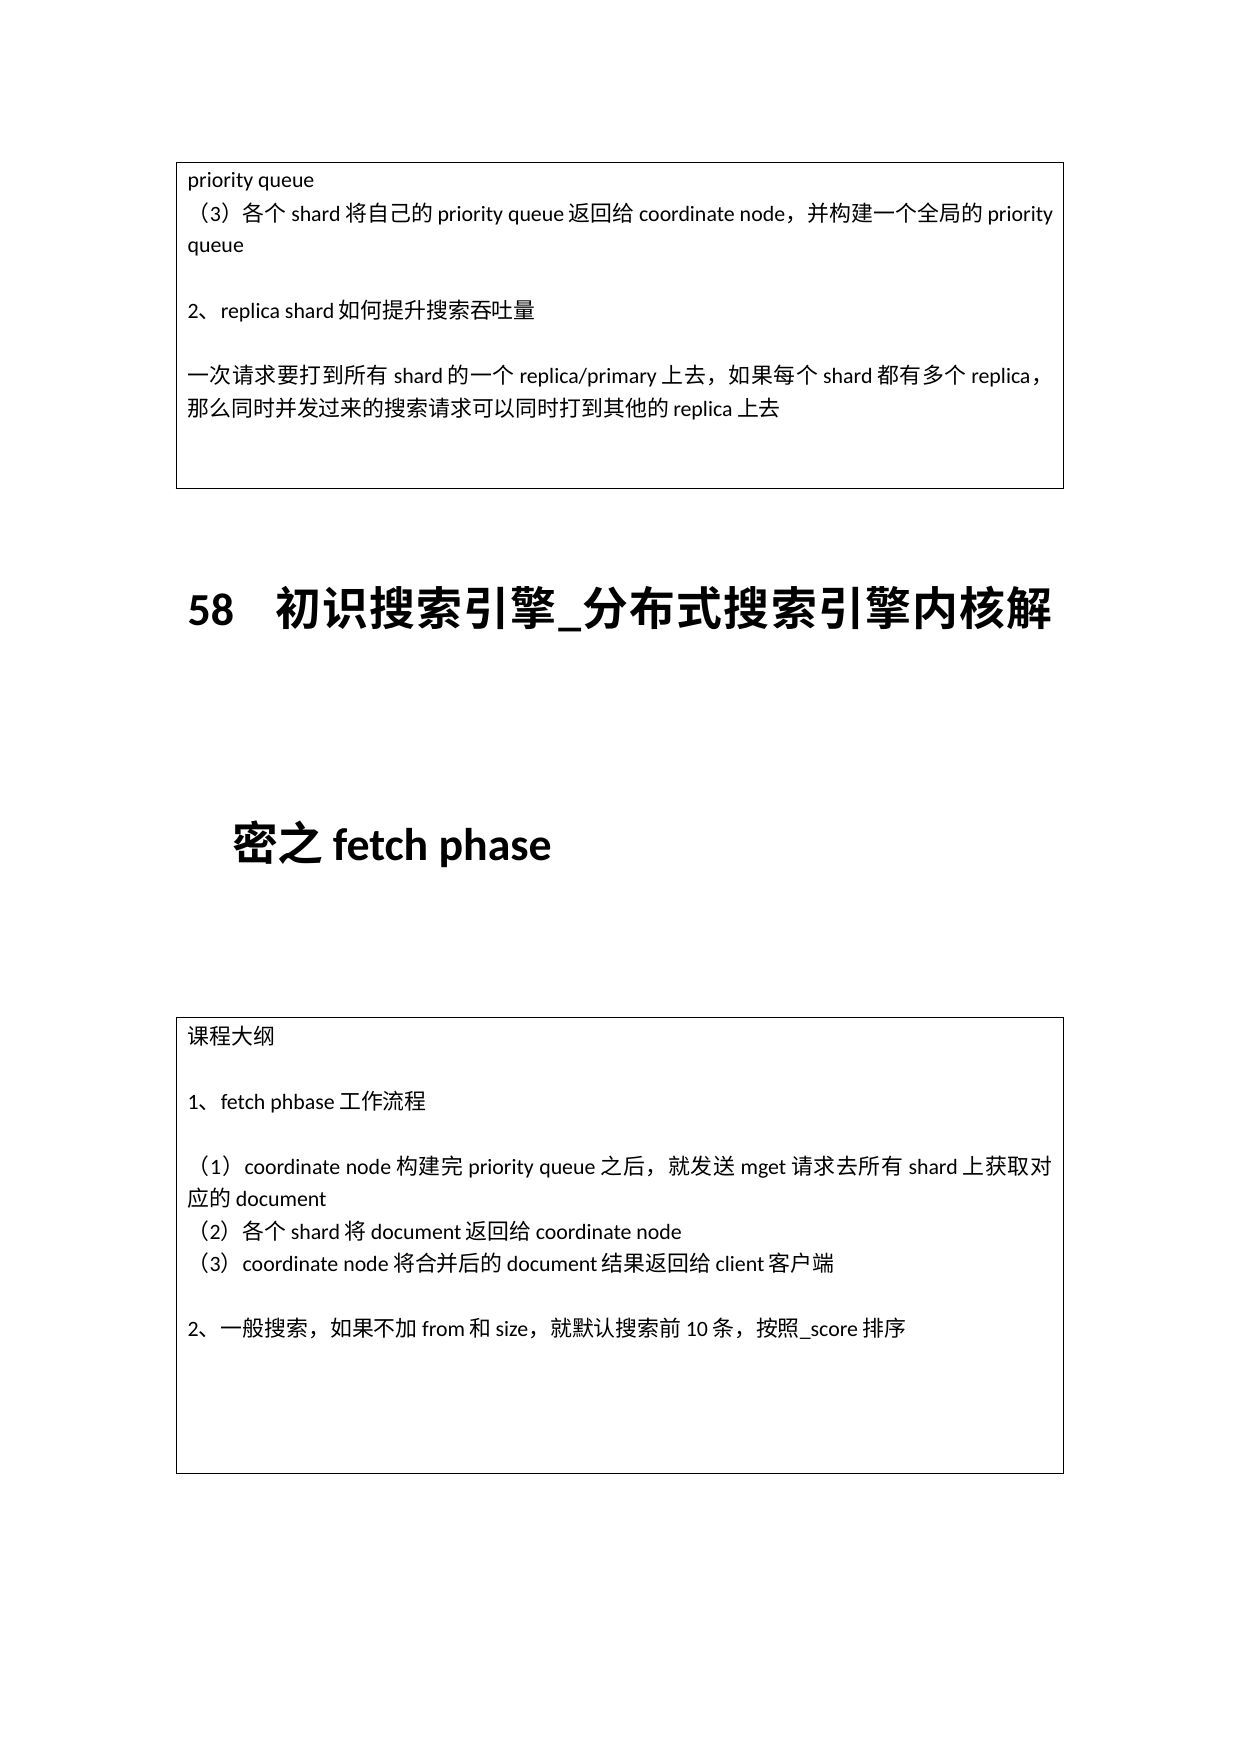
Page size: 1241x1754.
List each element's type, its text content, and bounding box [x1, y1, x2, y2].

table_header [177, 163, 1063, 488]
table_header 课程大纲 1、fetch phbase工作流程 （1）coordinate node构建完priority queue之后，就发送mget请求去所有shard上获取对应的document （2）各个shard将document返回给coordinate node （3）coordinate node将合并后的document结果返回给client客户端 2、一般搜索，如果不加from和size，就默认搜索前10条，按照_score排序 [177, 1018, 1063, 1473]
subtitle 初识搜索引擎_分布式搜索引擎内核解密之fetch phase [187, 557, 1053, 889]
